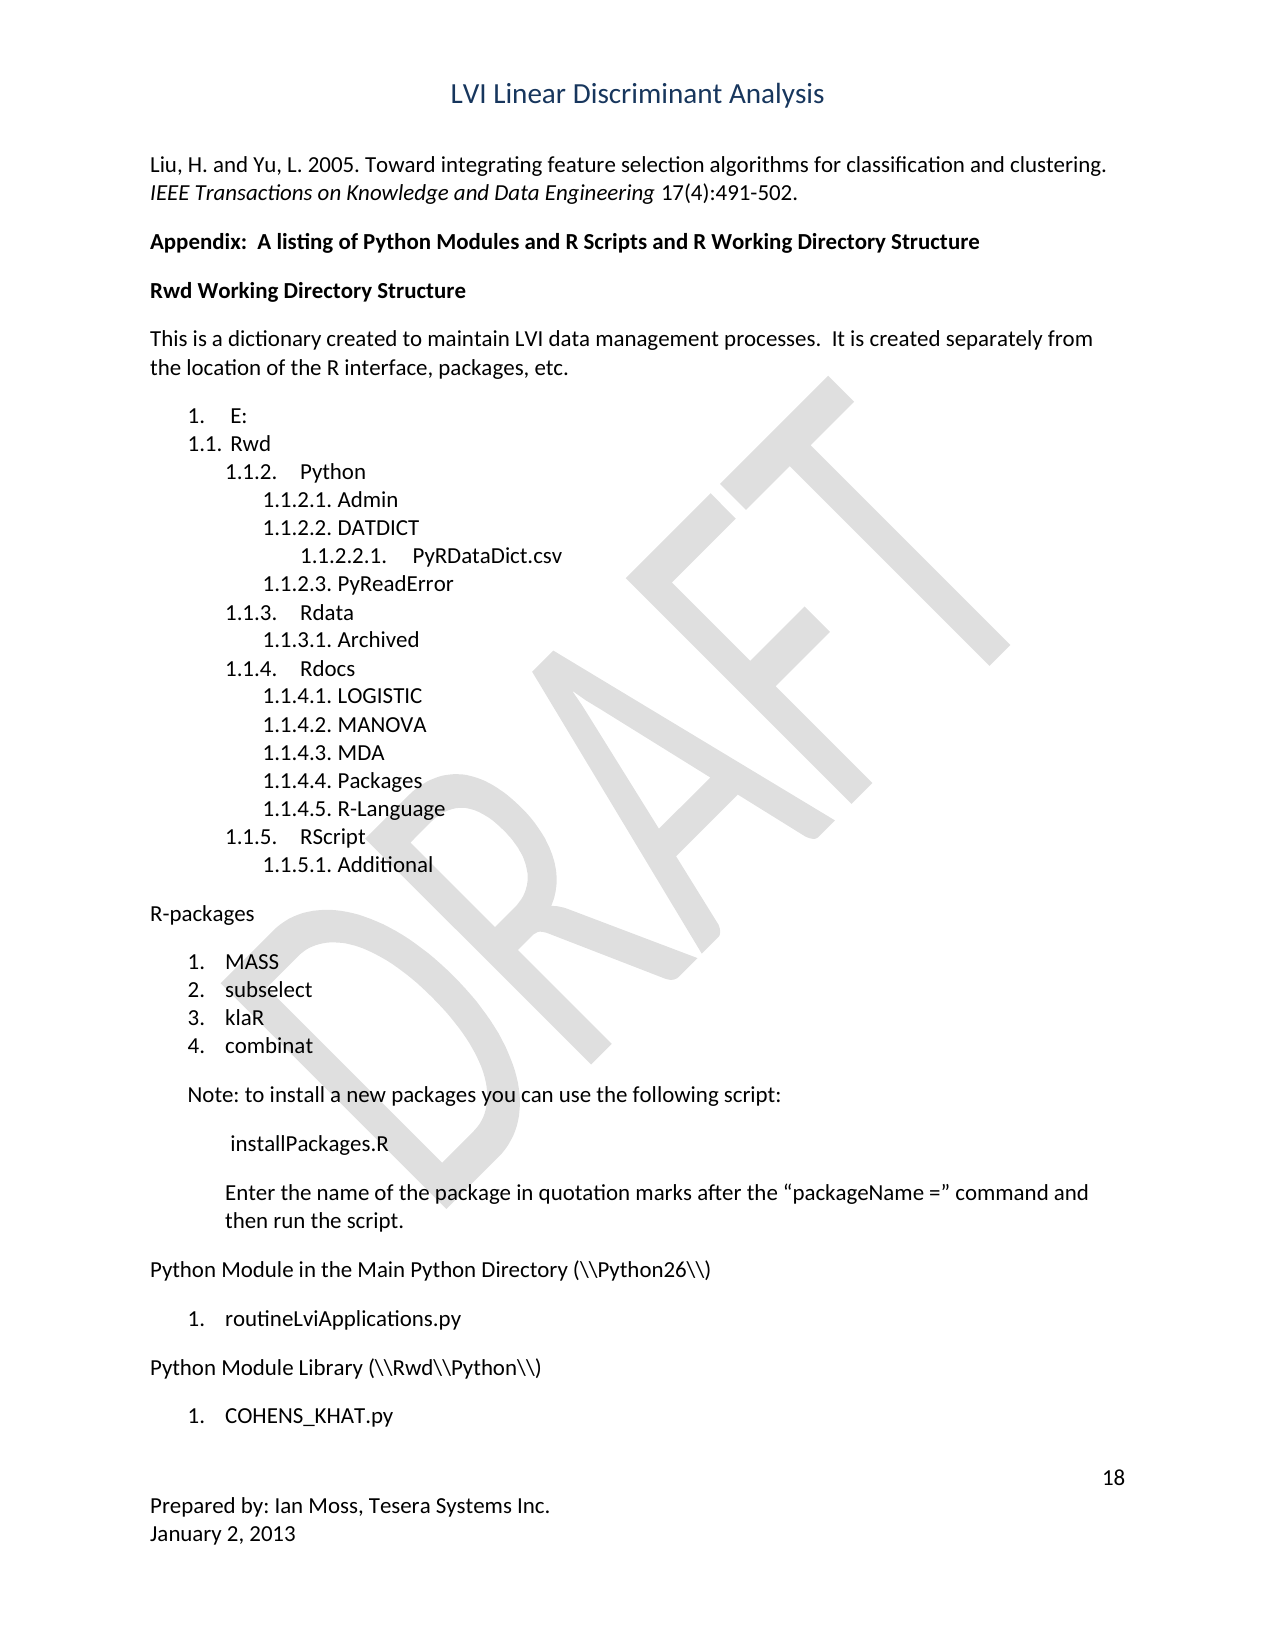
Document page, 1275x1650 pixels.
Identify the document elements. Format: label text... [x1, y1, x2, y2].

text Rwd Working Directory Structure [150, 276, 1125, 304]
list Archived [262, 626, 1125, 654]
list MASS [187, 947, 1125, 976]
list Admin [262, 486, 1125, 513]
list MDA [262, 738, 1125, 766]
list Packages [262, 766, 1125, 794]
text Python Module Library (\\Rwd\\Python\\) [150, 1353, 1125, 1381]
text R-packages [150, 899, 1125, 927]
list PyReadError [262, 569, 1125, 598]
list combinat [187, 1032, 1125, 1059]
text installPackages.R [150, 1129, 1125, 1157]
list Rdata [225, 598, 1125, 626]
text This is a dictionary created to maintain LVI data management processes. It is created separately from the location of the R interface, packages, etc. [150, 324, 1125, 381]
text Liu, H. and Yu, L. 2005. Toward integrating feature selection algorithms for classification and clustering. IEEE Transactions on Knowledge and Data Engineering 17(4):491-502. [150, 150, 1125, 206]
list PyRDataDict.csv [300, 542, 1125, 569]
list LOGISTIC [262, 682, 1125, 710]
list subselect [187, 976, 1125, 1003]
list klaR [187, 1003, 1125, 1032]
text Note: to install a new packages you can use the following script: [150, 1080, 1125, 1108]
list Rwd [187, 429, 1125, 457]
list E: [187, 401, 1125, 429]
list Rdocs [225, 654, 1125, 682]
list DATDICT [262, 513, 1125, 542]
text Enter the name of the package in quotation marks after the “packageName =” command and then run the script. [225, 1178, 1125, 1234]
list routineLviApplications.py [187, 1304, 1125, 1332]
list COHENS_KHAT.py [187, 1402, 1125, 1429]
list Python [225, 457, 1125, 486]
text Appendix: A listing of Python Modules and R Scripts and R Working Directory Structure [150, 227, 1125, 255]
list RScript [225, 822, 1125, 850]
text Python Module in the Main Python Directory (\\Python26\\) [150, 1255, 1125, 1283]
list R-Language [262, 794, 1125, 822]
list MANOVA [262, 710, 1125, 738]
list Additional [262, 850, 1125, 878]
